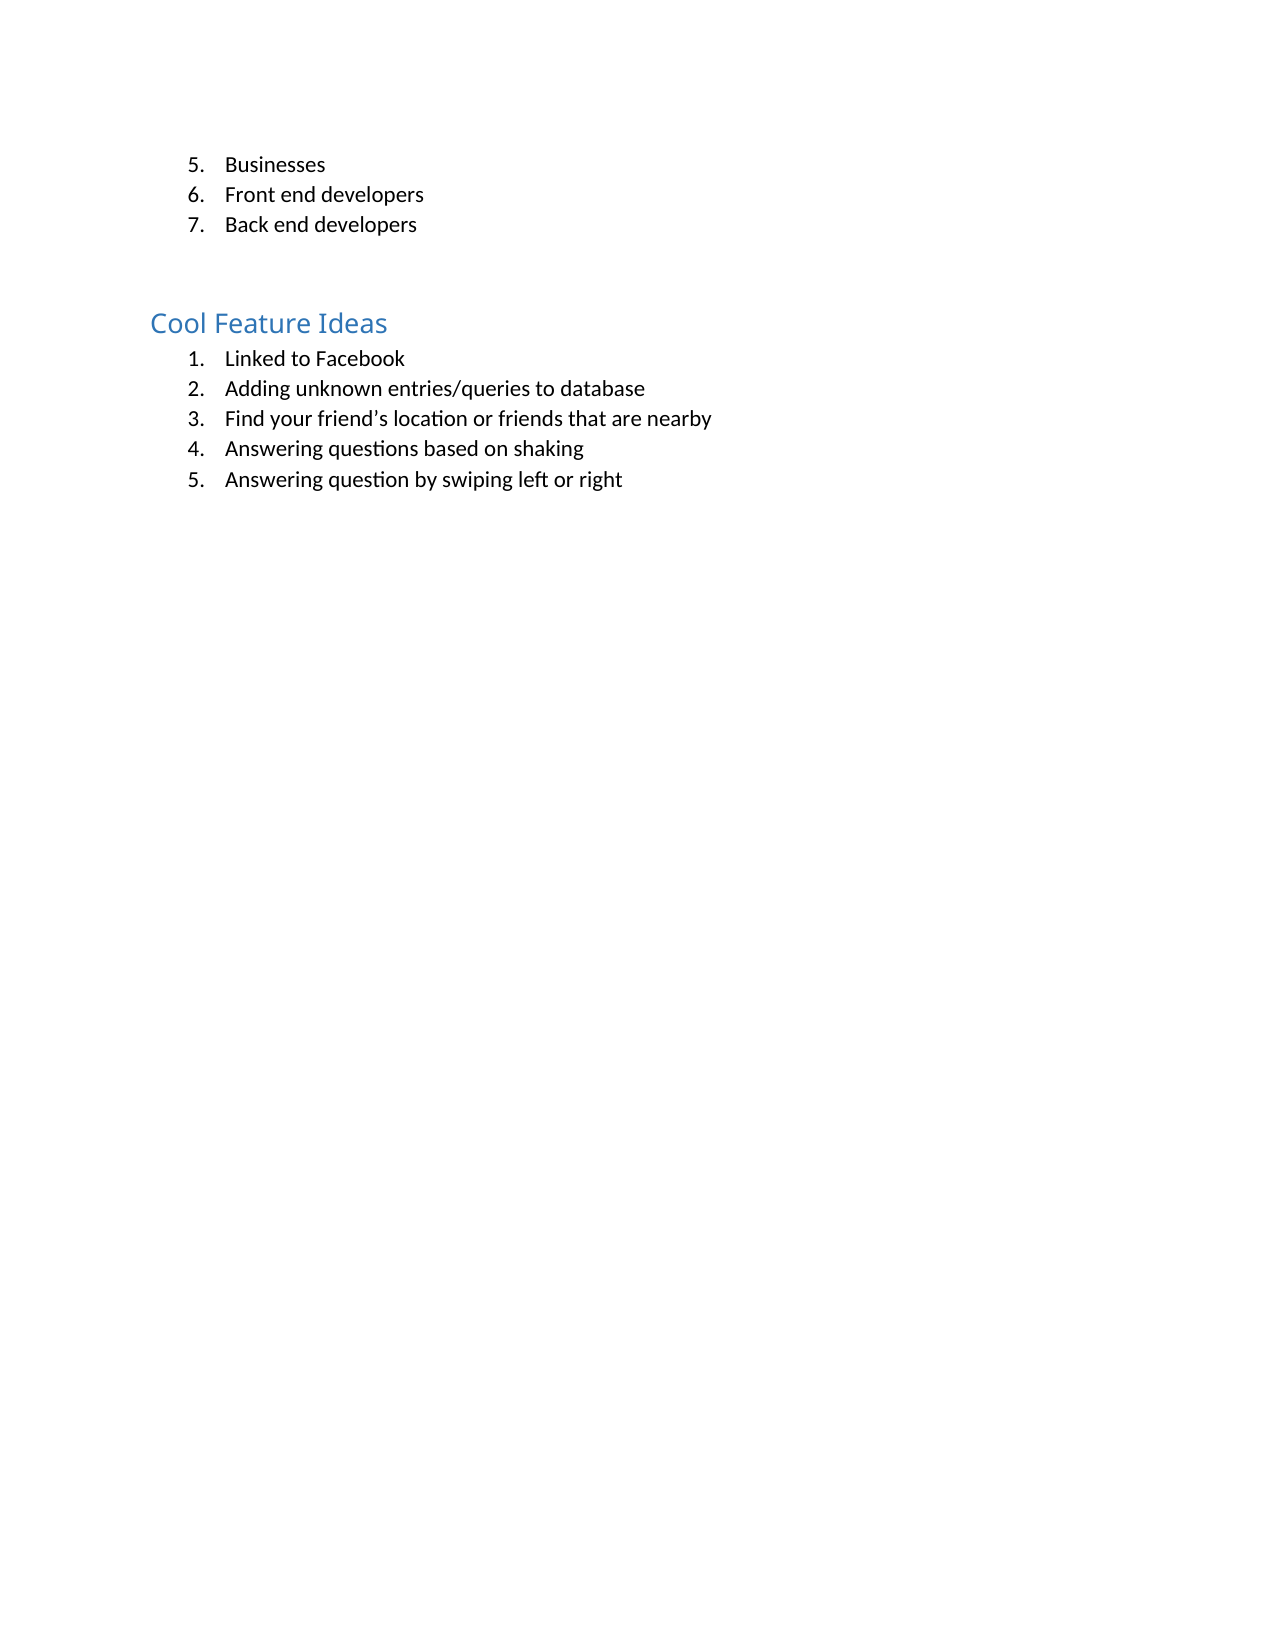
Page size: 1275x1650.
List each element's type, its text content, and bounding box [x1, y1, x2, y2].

list Back end developers [187, 210, 1125, 238]
list Businesses [187, 150, 1125, 178]
list Answering questions based on shaking [187, 434, 1125, 463]
list Linked to Facebook [187, 344, 1125, 372]
subtitle Cool Feature Ideas [150, 304, 1125, 341]
list Adding unknown entries/queries to database [187, 374, 1125, 402]
list Answering question by swiping left or right [187, 465, 1125, 493]
list Front end developers [187, 180, 1125, 208]
list Find your friend’s location or friends that are nearby [187, 404, 1125, 432]
